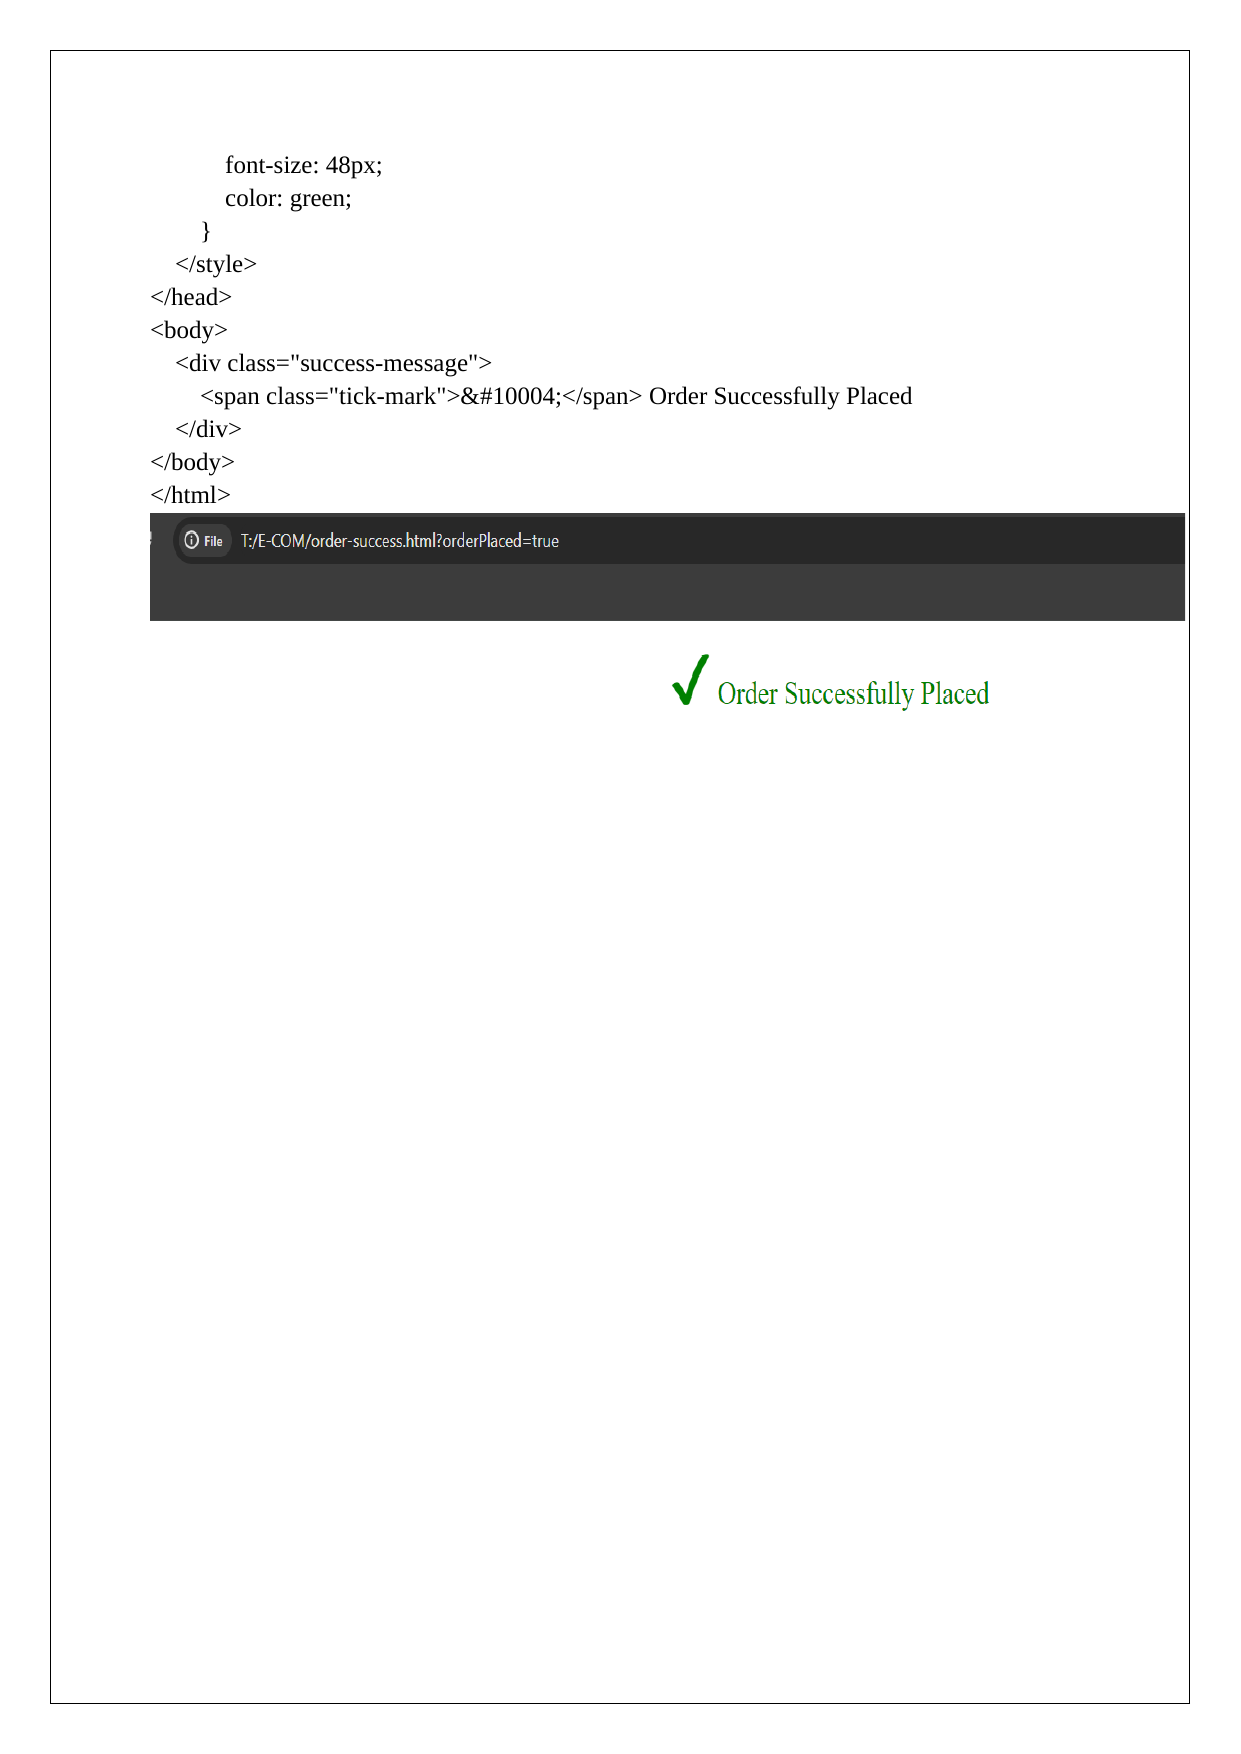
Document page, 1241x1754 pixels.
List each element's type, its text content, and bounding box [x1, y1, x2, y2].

text </style> [150, 249, 1090, 278]
text <span class="tick-mark">&#10004;</span> Order Successfully Placed [150, 381, 1090, 410]
text <body> [150, 315, 1090, 344]
text </body> [150, 447, 1090, 476]
text </head> [150, 282, 1090, 311]
text </html> [150, 480, 1090, 509]
text } [150, 216, 1090, 245]
text </div> [150, 414, 1090, 443]
text font-size: 48px; [150, 150, 1090, 179]
text <div class="success-message"> [150, 348, 1090, 377]
picture [150, 513, 1185, 841]
text color: green; [150, 183, 1090, 212]
